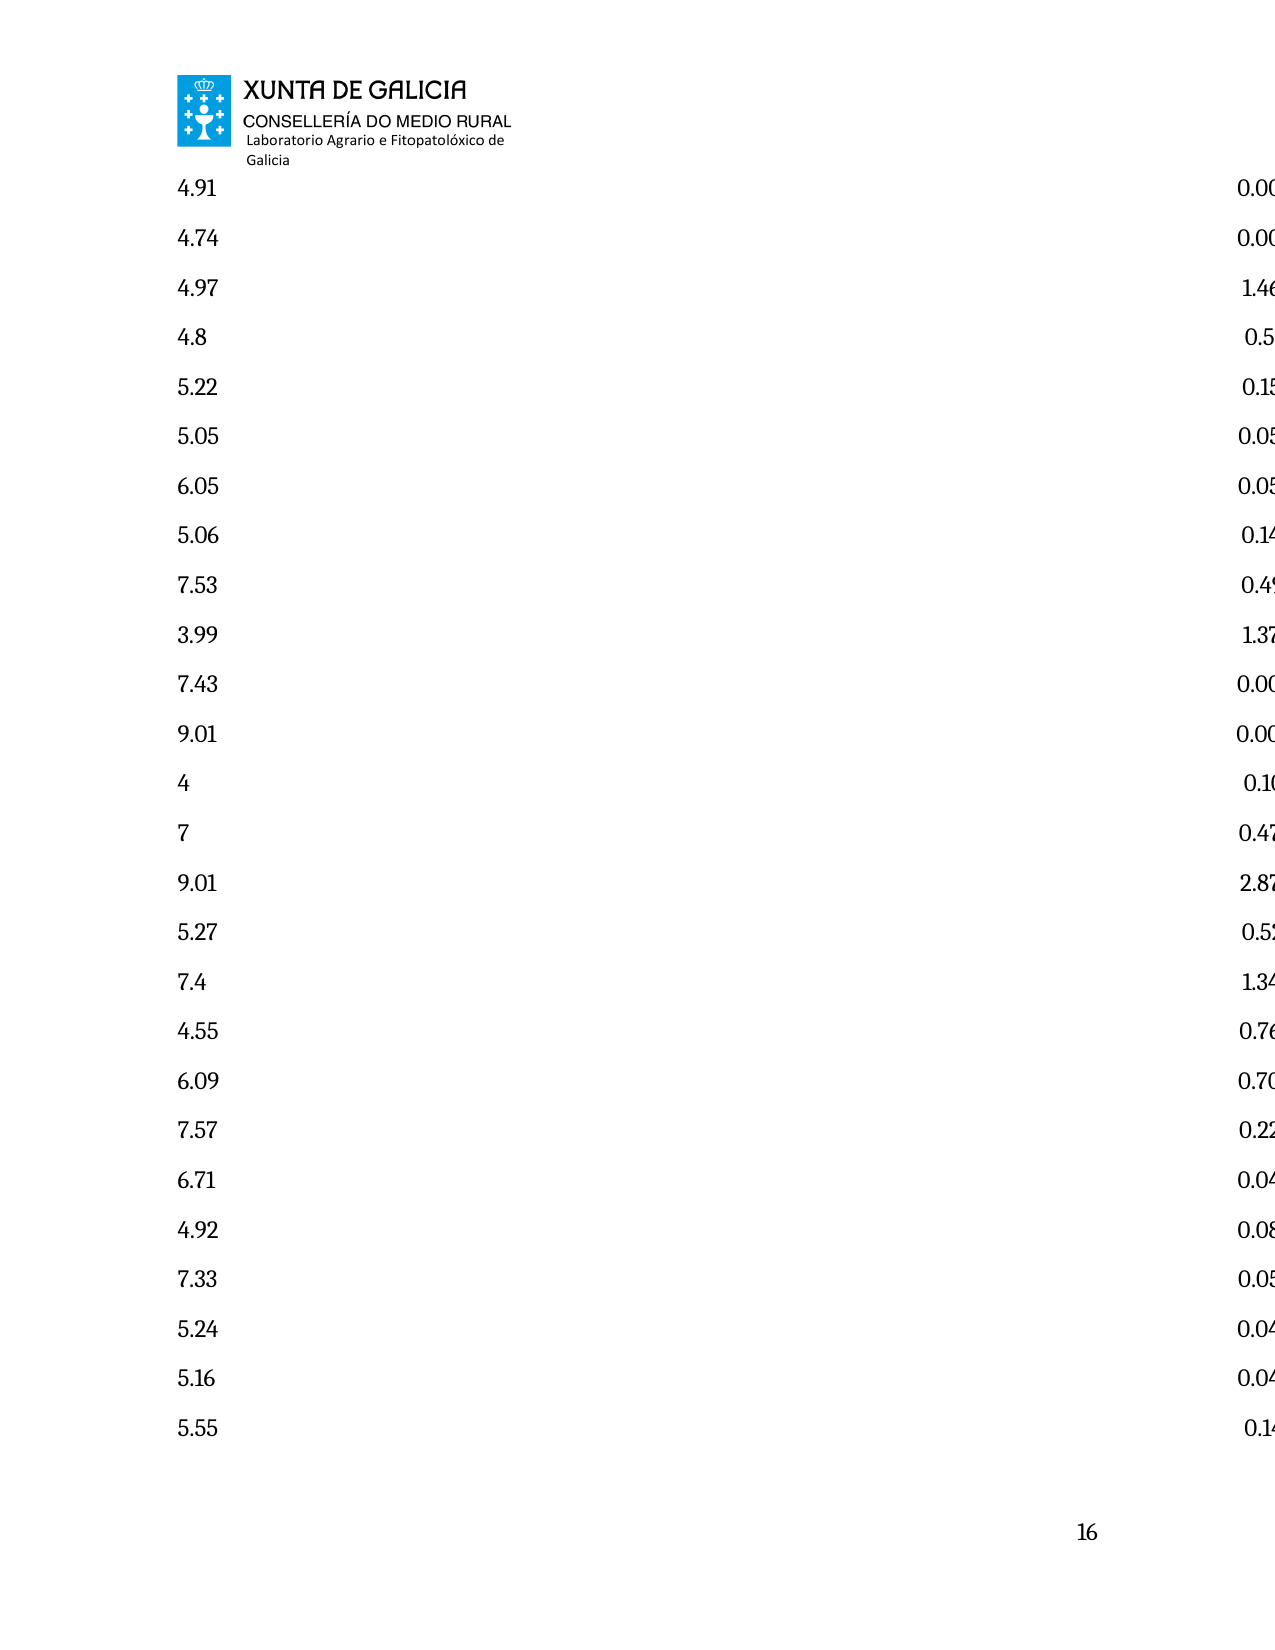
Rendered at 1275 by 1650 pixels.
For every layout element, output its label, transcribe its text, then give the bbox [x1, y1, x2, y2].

table_cell 7.4 [166, 964, 735, 1013]
table_cell 3.99 [166, 617, 735, 666]
table_cell 1.374 [735, 617, 1275, 666]
table_cell 7.57 [166, 1113, 735, 1162]
table_cell 4.8 [166, 319, 735, 369]
table_cell 1.344 [735, 964, 1275, 1013]
picture [177, 75, 512, 171]
table_cell 7 [166, 815, 735, 865]
picture [196, 116, 213, 139]
table_cell 0.767 [735, 1014, 1275, 1063]
table_cell 7.43 [166, 666, 735, 716]
table_cell 0.007 [735, 666, 1275, 716]
picture [185, 126, 192, 134]
picture [185, 110, 192, 118]
table_cell 0.049 [735, 1162, 1275, 1212]
table_cell 5.06 [166, 518, 735, 567]
table_cell 6.09 [166, 1063, 735, 1113]
picture [217, 127, 223, 134]
table_cell 0.053 [735, 419, 1275, 468]
picture [200, 105, 208, 113]
table_cell 4.55 [166, 1014, 735, 1063]
table_cell 5.16 [166, 1361, 735, 1410]
table_cell 4.92 [166, 1212, 735, 1261]
table_cell 9.01 [166, 865, 735, 914]
table_cell 0.511 [735, 319, 1275, 369]
table_cell 0.141 [735, 1410, 1275, 1460]
table_cell 0.146 [735, 518, 1275, 567]
table_cell 6.71 [166, 1162, 735, 1212]
table_cell 0.057 [735, 1261, 1275, 1311]
table_cell 4.97 [166, 270, 735, 319]
table_cell 5.27 [166, 914, 735, 964]
table_cell 0.521 [735, 914, 1275, 964]
table_cell 5.24 [166, 1311, 735, 1361]
table_cell 5.55 [166, 1410, 735, 1460]
picture [185, 95, 192, 102]
table_cell 0.709 [735, 1063, 1275, 1113]
table_cell 6.05 [166, 468, 735, 518]
table_cell 0.004 [735, 716, 1275, 766]
table_cell 0.049 [735, 1361, 1275, 1410]
table_cell 9.01 [166, 716, 735, 766]
table_cell 7.53 [166, 567, 735, 617]
table_cell 0.089 [735, 1212, 1275, 1261]
table_cell 0.222 [735, 1113, 1275, 1162]
table_cell 0.048 [735, 1311, 1275, 1361]
table_cell 1.466 [735, 270, 1275, 319]
picture [217, 111, 223, 118]
table_cell 0.052 [735, 468, 1275, 518]
table_cell 2.876 [735, 865, 1275, 914]
table_cell 5.22 [166, 369, 735, 418]
table_cell 7.33 [166, 1261, 735, 1311]
table_cell 4 [166, 766, 735, 815]
table_cell 0.003 [735, 220, 1275, 270]
table_cell 4.91 [166, 171, 735, 220]
table_cell 5.05 [166, 419, 735, 468]
table_cell 0.003 [735, 171, 1275, 220]
table_cell 0.476 [735, 815, 1275, 865]
table_cell 4.74 [166, 220, 735, 270]
table_cell 0.153 [735, 369, 1275, 418]
table_cell 0.491 [735, 567, 1275, 617]
table_cell 0.101 [735, 766, 1275, 815]
picture [201, 95, 207, 102]
picture [217, 95, 223, 102]
